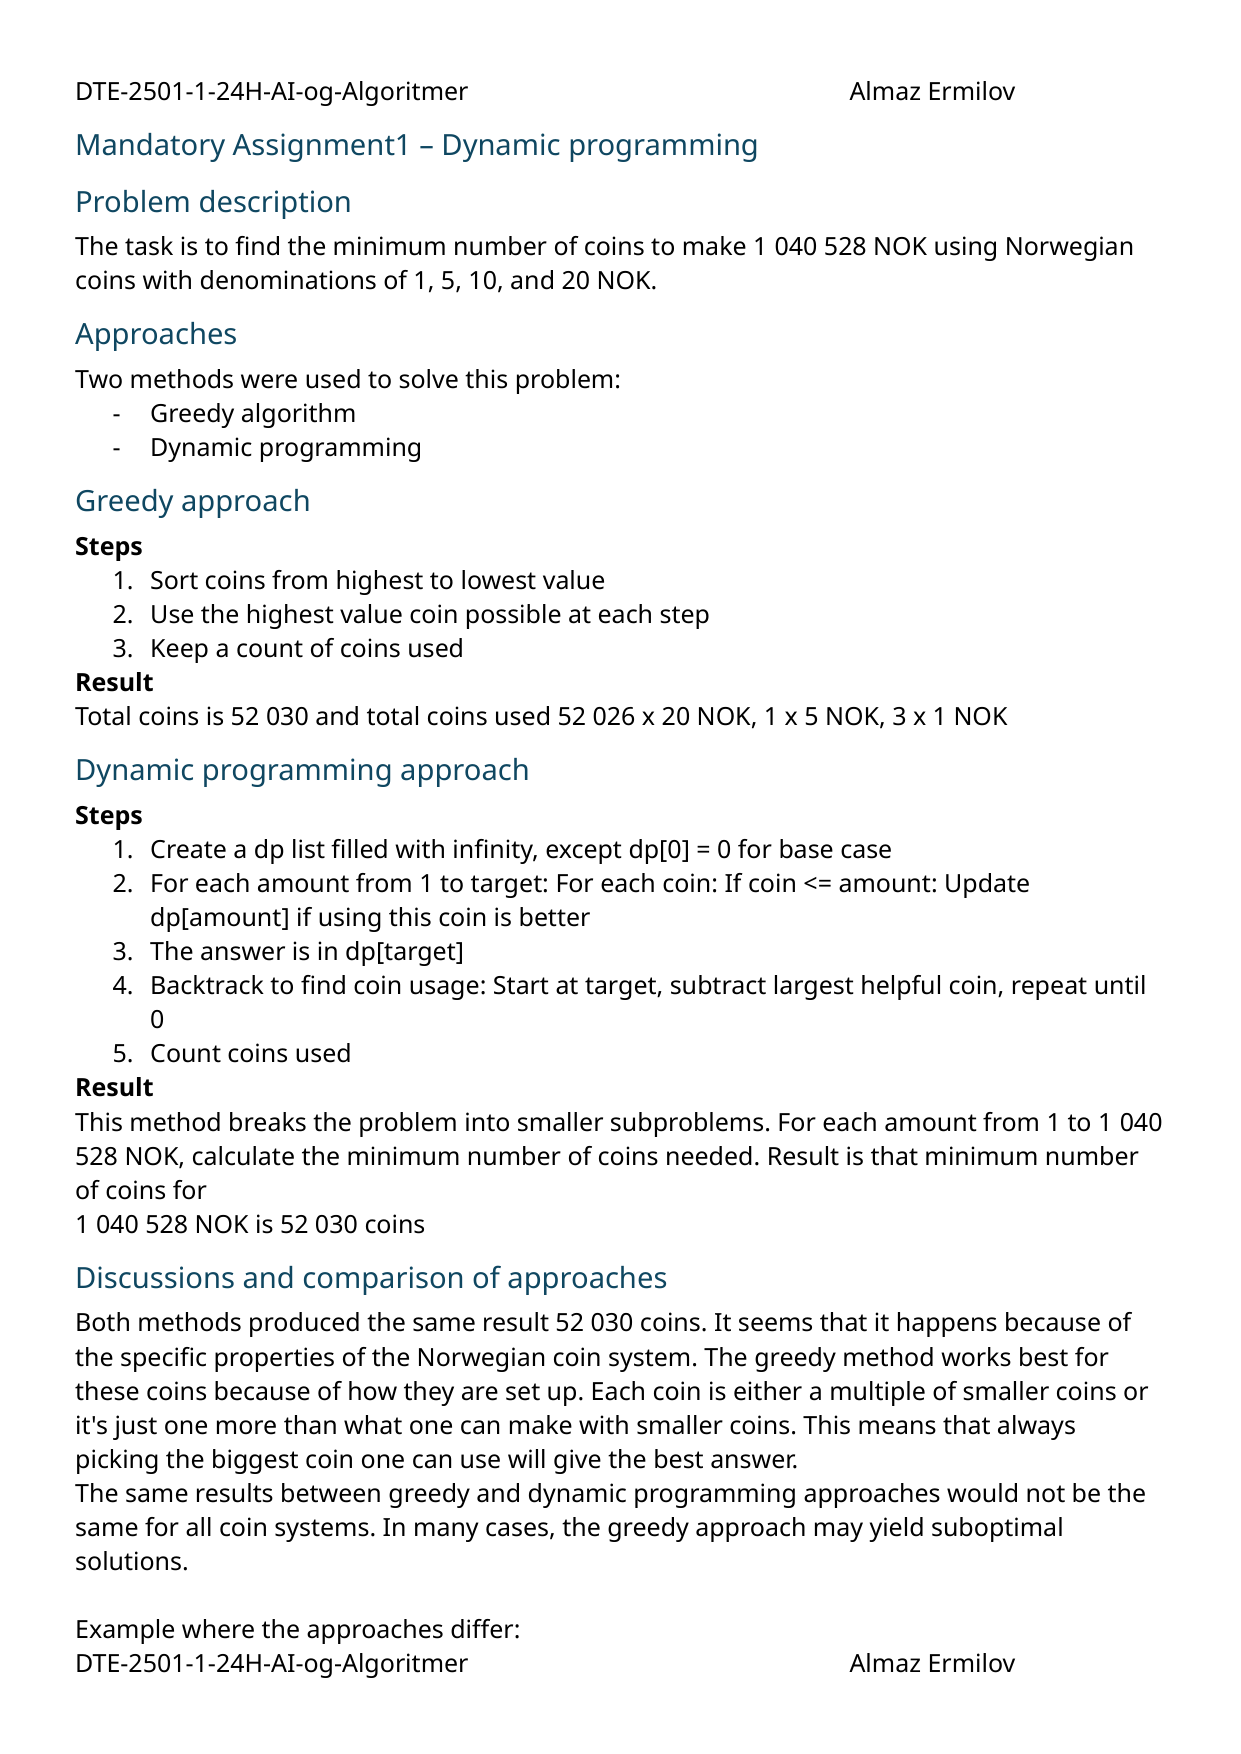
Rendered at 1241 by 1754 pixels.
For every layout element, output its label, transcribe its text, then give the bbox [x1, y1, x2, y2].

text Total coins is 52 030 and total coins used 52 026 x 20 NOK, 1 x 5 NOK, 3 x 1 NOK [75, 699, 1165, 733]
list For each amount from 1 to target: For each coin: If coin <= amount: Update dp[amount] if using this coin is better [112, 866, 1165, 934]
subtitle Discussions and comparison of approaches [75, 1257, 1165, 1297]
list The answer is in dp[target] [112, 934, 1165, 968]
text Both methods produced the same result 52 030 coins. It seems that it happens because of the specific properties of the Norwegian coin system. The greedy method works best for these coins because of how they are set up. Each coin is either a multiple of smaller coins or it's just one more than what one can make with smaller coins. This means that always picking the biggest coin one can use will give the best answer. [75, 1305, 1165, 1475]
text Result [75, 665, 1165, 699]
subtitle Mandatory Assignment1 – Dynamic programming [75, 124, 1165, 164]
text Steps [75, 528, 1165, 563]
list Backtrack to find coin usage: Start at target, subtract largest helpful coin, repeat until 0 [112, 968, 1165, 1036]
list Create a dp list filled with infinity, except dp[0] = 0 for base case [112, 832, 1165, 866]
text Two methods were used to solve this problem: [75, 362, 1165, 396]
subtitle Problem description [75, 181, 1165, 221]
text The task is to find the minimum number of coins to make 1 040 528 NOK using Norwegian coins with denominations of 1, 5, 10, and 20 NOK. [75, 229, 1170, 297]
list Dynamic programming [112, 430, 1165, 464]
text The same results between greedy and dynamic programming approaches would not be the same for all coin systems. In many cases, the greedy approach may yield suboptimal solutions. [75, 1475, 1165, 1578]
list Greedy algorithm [112, 396, 1165, 430]
list Use the highest value coin possible at each step [112, 597, 1165, 631]
text Result [75, 1070, 1165, 1104]
subtitle Greedy approach [75, 481, 1165, 520]
text 1 040 528 NOK is 52 030 coins [75, 1206, 1165, 1240]
list Count coins used [112, 1036, 1165, 1070]
text Example where the approaches differ: [75, 1612, 1165, 1646]
subtitle Approaches [75, 314, 1165, 353]
list Sort coins from highest to lowest value [112, 563, 1165, 597]
text Steps [75, 798, 1165, 832]
list Keep a count of coins used [112, 631, 1165, 665]
text This method breaks the problem into smaller subproblems. For each amount from 1 to 1 040 528 NOK, calculate the minimum number of coins needed. Result is that minimum number of coins for [75, 1104, 1165, 1206]
subtitle Dynamic programming approach [75, 749, 1165, 789]
